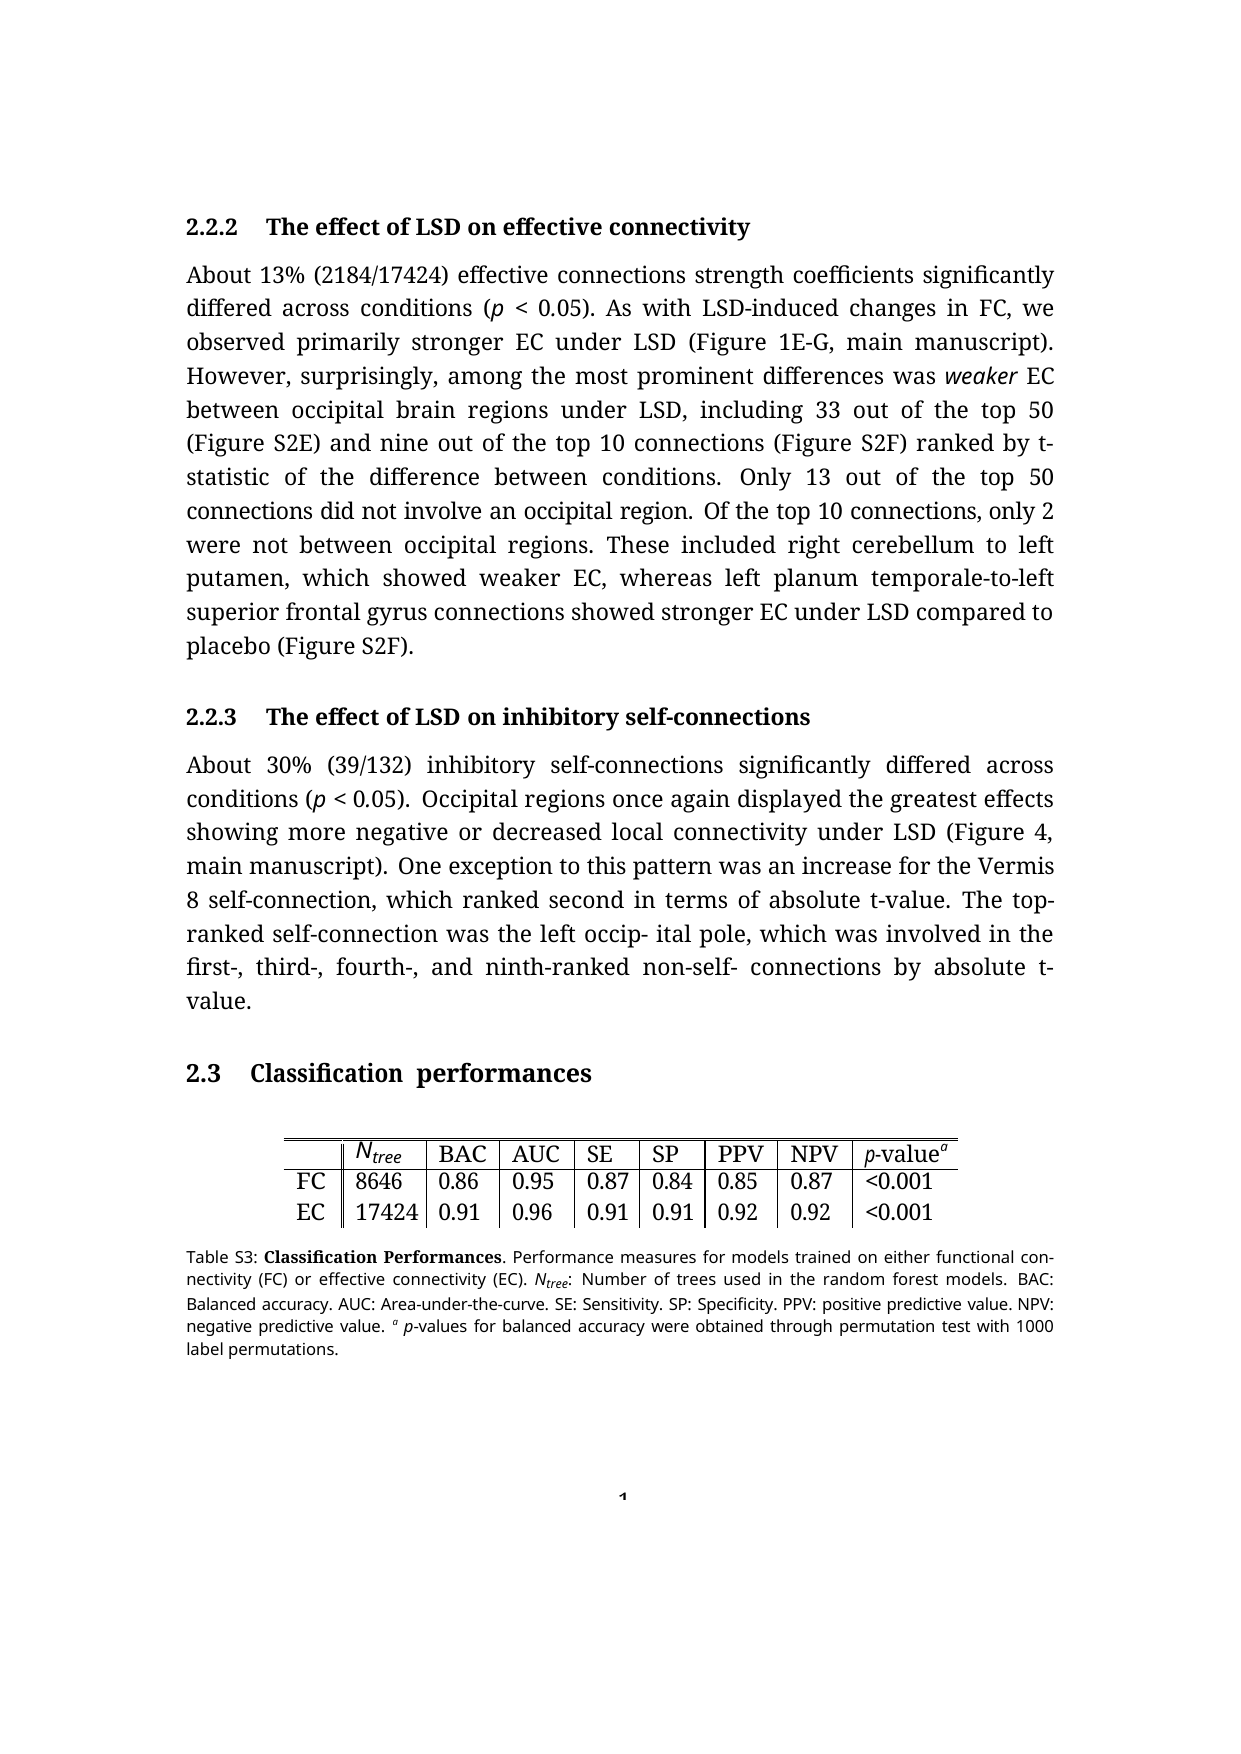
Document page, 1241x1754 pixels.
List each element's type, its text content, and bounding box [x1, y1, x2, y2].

table_cell 0.85 0.92 [706, 1170, 777, 1228]
subtitle Classification performances [186, 1055, 1065, 1089]
table_header NPV [778, 1141, 852, 1168]
table_header AUC [500, 1141, 574, 1168]
table_header SP [640, 1141, 704, 1168]
table_cell 0.84 0.91 [640, 1170, 704, 1228]
table_cell <0.001 <0.001 [853, 1170, 957, 1228]
table_header [284, 1141, 342, 1168]
table_cell FC EC [284, 1170, 341, 1228]
table_cell 0.87 0.91 [575, 1170, 639, 1228]
table_cell 0.86 0.91 [427, 1170, 499, 1228]
table_header p-valuea [853, 1141, 957, 1168]
table_cell 0.87 0.92 [778, 1170, 852, 1228]
text About 13% (2184/17424) effective connections strength coefficients significantly differed across conditions (p < 0.05). As with LSD-induced changes in FC, we observed primarily stronger EC under LSD (Figure 1E-G, main manuscript). However, surprisingly, among the most prominent differences was weaker EC between occipital brain regions under LSD, including 33 out of the top 50 (Figure S2E) and nine out of the top 10 connections (Figure S2F) ranked by t-statistic of the difference between conditions. Only 13 out of the top 50 connections did not involve an occipital region. Of the top 10 connections, only 2 were not between occipital regions. These included right cerebellum to left putamen, which showed weaker EC, whereas left planum temporale-to-left superior frontal gyrus connections showed stronger EC under LSD compared to placebo (Figure S2F). [186, 258, 1054, 661]
table_cell 8646 17424 [344, 1170, 426, 1228]
table_cell 0.95 0.96 [500, 1170, 574, 1228]
subtitle The effect of LSD on inhibitory self-connections [186, 701, 1065, 732]
subtitle The effect of LSD on effective connectivity [186, 210, 1065, 242]
table_header SE [575, 1141, 639, 1168]
text About 30% (39/132) inhibitory self-connections significantly differed across conditions (p < 0.05). Occipital regions once again displayed the greatest effects showing more negative or decreased local connectivity under LSD (Figure 4, main manuscript). One exception to this pattern was an increase for the Vermis 8 self-connection, which ranked second in terms of absolute t-value. The top-ranked self-connection was the left occip- ital pole, which was involved in the first-, third-, fourth-, and ninth-ranked non-self- connections by absolute t-value. [186, 749, 1054, 1016]
table_header BAC [427, 1141, 499, 1168]
text Table S3: Classification Performances. Performance measures for models trained on either functional con- nectivity (FC) or effective connectivity (EC). Ntree: Number of trees used in the random forest models. BAC: Balanced accuracy. AUC: Area-under-the-curve. SE: Sensitivity. SP: Specificity. PPV: positive predictive value. NPV: negative predictive value. a p-values for balanced accuracy were obtained through permutation test with 1000 label permutations. [186, 1246, 1054, 1360]
table_header Ntree [342, 1141, 426, 1168]
table_header PPV [706, 1141, 777, 1168]
